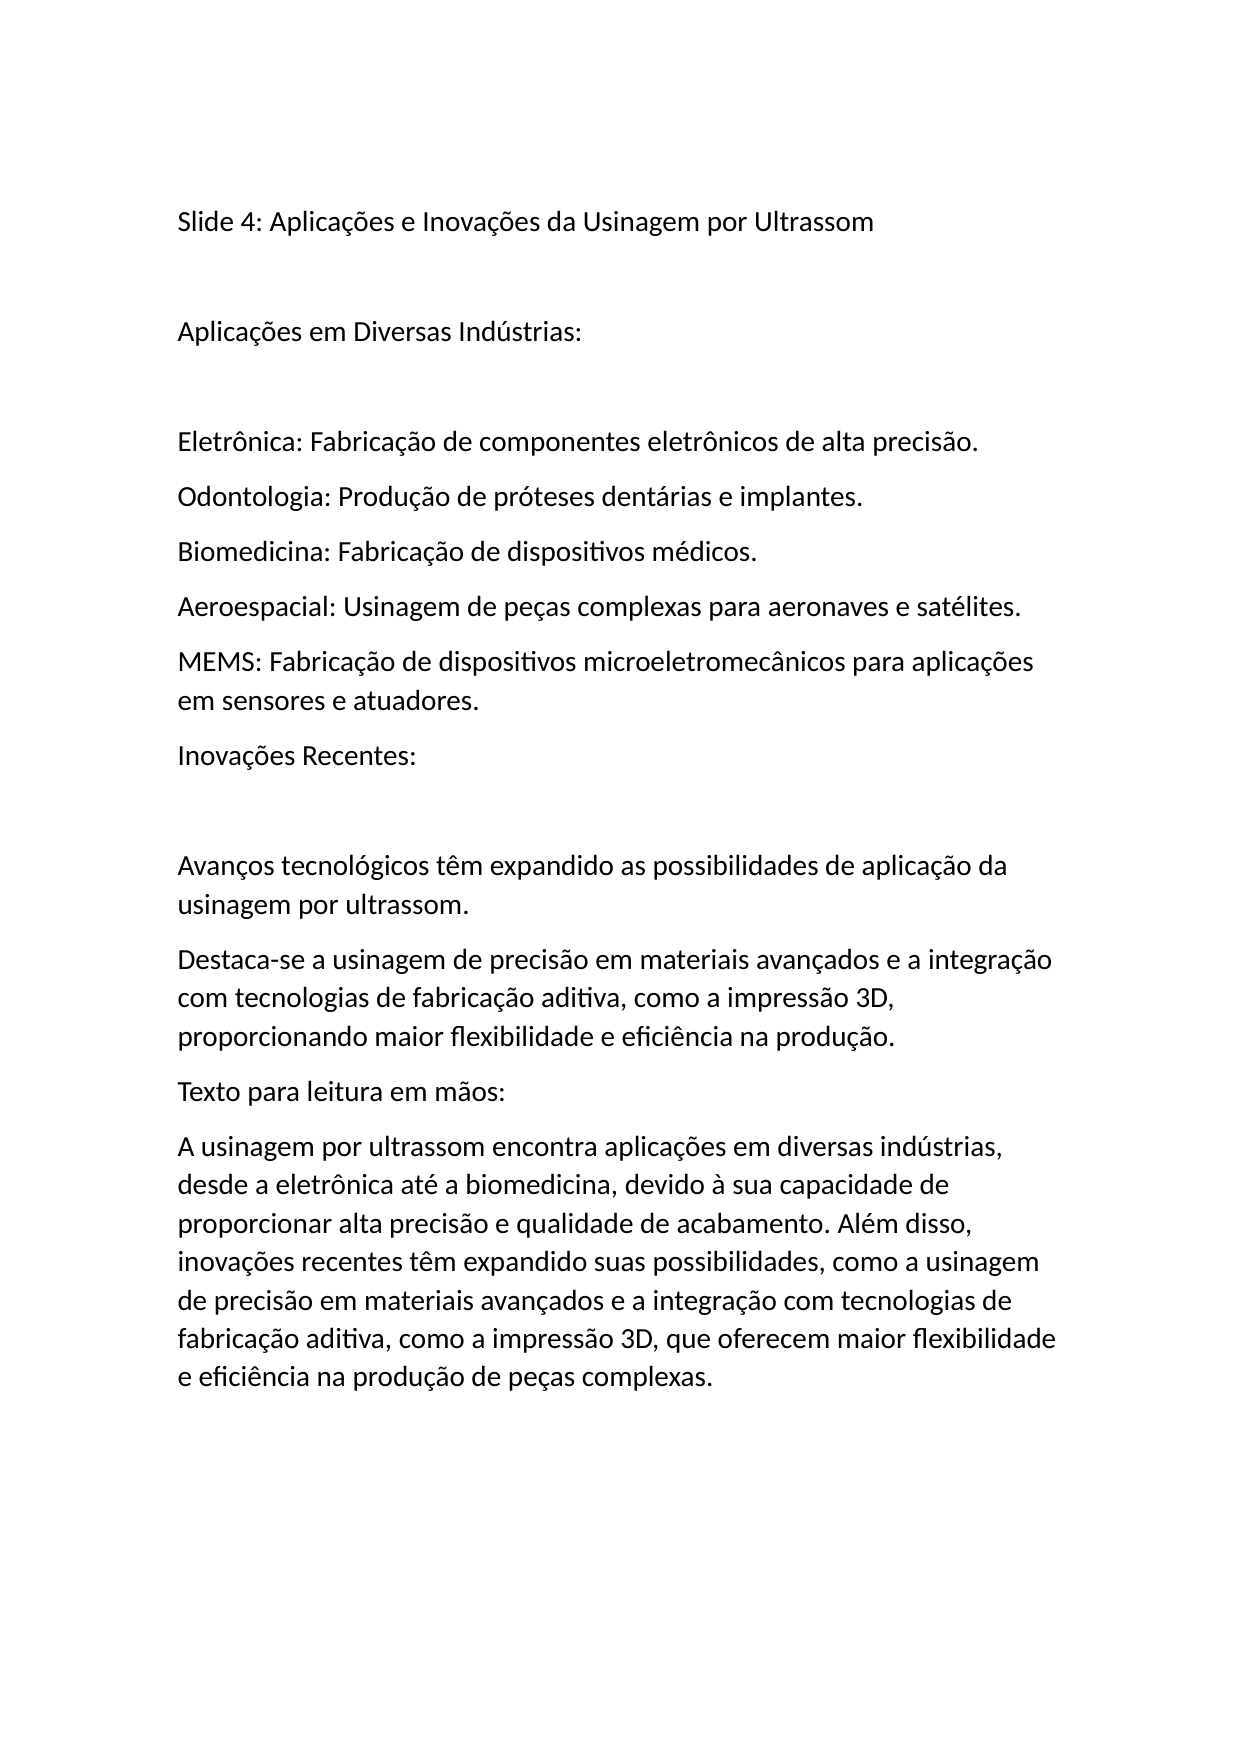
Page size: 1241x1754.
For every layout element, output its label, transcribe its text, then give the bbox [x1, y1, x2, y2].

text Aeroespacial: Usinagem de peças complexas para aeronaves e satélites. [177, 588, 1063, 624]
text Eletrônica: Fabricação de componentes eletrônicos de alta precisão. [177, 423, 1063, 459]
text Destaca-se a usinagem de precisão em materiais avançados e a integração com tecnologias de fabricação aditiva, como a impressão 3D, proporcionando maior flexibilidade e eficiência na produção. [177, 941, 1063, 1053]
text Biomedicina: Fabricação de dispositivos médicos. [177, 533, 1063, 569]
text Avanços tecnológicos têm expandido as possibilidades de aplicação da usinagem por ultrassom. [177, 847, 1063, 921]
text Texto para leitura em mãos: [177, 1073, 1063, 1108]
text A usinagem por ultrassom encontra aplicações em diversas indústrias, desde a eletrônica até a biomedicina, devido à sua capacidade de proporcionar alta precisão e qualidade de acabamento. Além disso, inovações recentes têm expandido suas possibilidades, como a usinagem de precisão em materiais avançados e a integração com tecnologias de fabricação aditiva, como a impressão 3D, que oferecem maior flexibilidade e eficiência na produção de peças complexas. [177, 1128, 1063, 1394]
text Inovações Recentes: [177, 737, 1063, 773]
text Odontologia: Produção de próteses dentárias e implantes. [177, 478, 1063, 514]
text Aplicações em Diversas Indústrias: [177, 313, 1063, 348]
text Slide 4: Aplicações e Inovações da Usinagem por Ultrassom [177, 203, 1063, 238]
text MEMS: Fabricação de dispositivos microeletromecânicos para aplicações em sensores e atuadores. [177, 643, 1063, 718]
